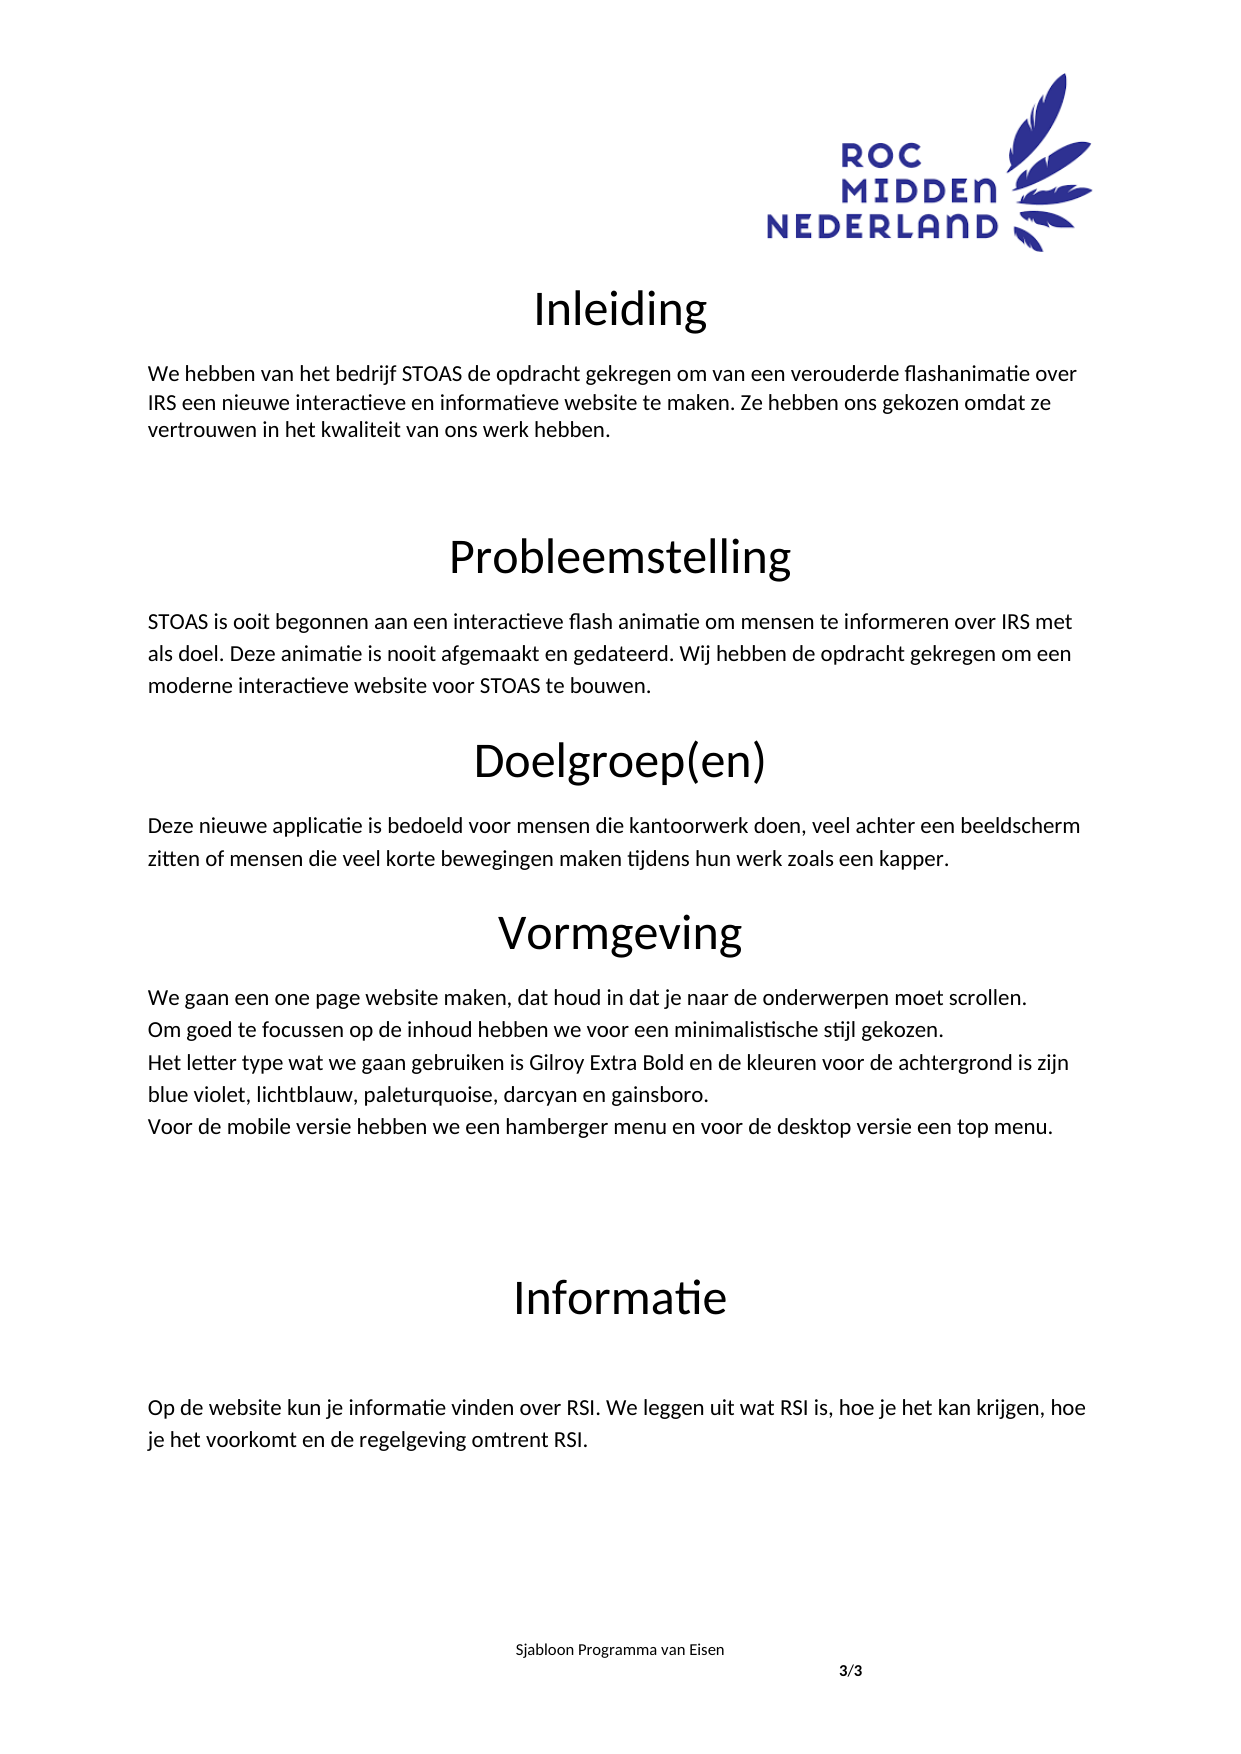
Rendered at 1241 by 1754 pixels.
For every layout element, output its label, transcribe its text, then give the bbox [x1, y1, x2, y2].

text Voor de mobile versie hebben we een hamberger menu en voor de desktop versie een top menu. [148, 1112, 1093, 1140]
text Op de website kun je informatie vinden over RSI. We leggen uit wat RSI is, hoe je het kan krijgen, hoe je het voorkomt en de regelgeving omtrent RSI. [148, 1393, 1093, 1453]
picture [767, 73, 1093, 252]
text Om goed te focussen op de inhoud hebben we voor een minimalistische stijl gekozen. [148, 1016, 1093, 1044]
text We gaan een one page website maken, dat houd in dat je naar de onderwerpen moet scrollen. [148, 983, 1093, 1011]
subtitle Doelgroep(en) [148, 729, 1093, 790]
text Deze nieuwe applicatie is bedoeld voor mensen die kantoorwerk doen, veel achter een beeldscherm zitten of mensen die veel korte bewegingen maken tijdens hun werk zoals een kapper. [148, 811, 1093, 872]
subtitle Inleiding [148, 277, 1093, 338]
text Het letter type wat we gaan gebruiken is Gilroy Extra Bold en de kleuren voor de achtergrond is zijn blue violet, lichtblauw, paleturquoise, darcyan en gainsboro. [148, 1048, 1093, 1108]
text We hebben van het bedrijf STOAS de opdracht gekregen om van een verouderde flashanimatie over IRS een nieuwe interactieve en informatieve website te maken. Ze hebben ons gekozen omdat ze vertrouwen in het kwaliteit van ons werk hebben. [148, 359, 1093, 444]
text STOAS is ooit begonnen aan een interactieve flash animatie om mensen te informeren over IRS met als doel. Deze animatie is nooit afgemaakt en gedateerd. Wij hebben de opdracht gekregen om een moderne interactieve website voor STOAS te bouwen. [148, 607, 1093, 700]
subtitle Vormgeving [148, 901, 1093, 962]
subtitle Informatie [148, 1266, 1093, 1327]
subtitle Probleemstelling [148, 525, 1093, 586]
